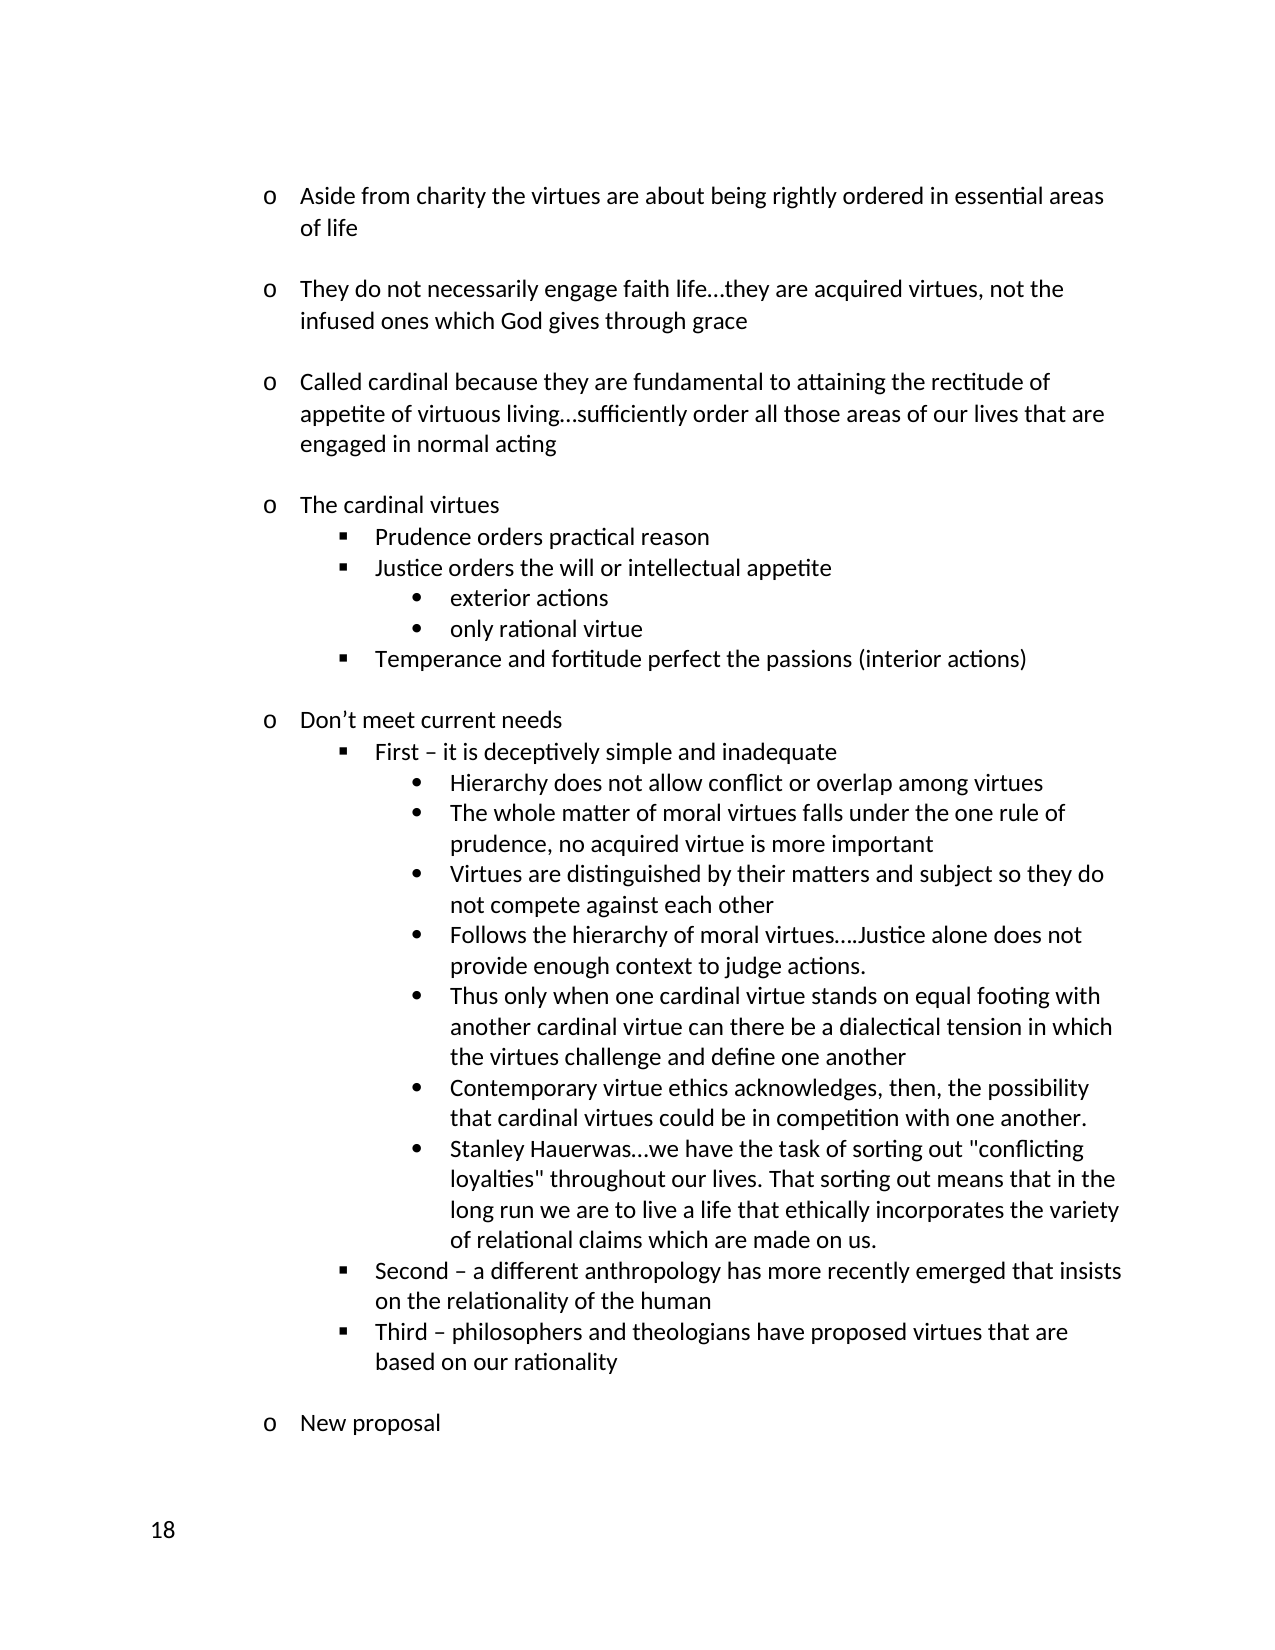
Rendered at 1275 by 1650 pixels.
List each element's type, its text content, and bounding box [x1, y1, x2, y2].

list Justice orders the will or intellectual appetite [337, 552, 1125, 582]
list Thus only when one cardinal virtue stands on equal footing with another cardinal virtue can there be a dialectical tension in which the virtues challenge and define one another [412, 980, 1125, 1072]
list New proposal [262, 1408, 1125, 1439]
list Stanley Hauerwas…we have the task of sorting out "conflicting loyalties" throughout our lives. That sorting out means that in the long run we are to live a life that ethically incorporates the variety of relational claims which are made on us. [412, 1133, 1125, 1255]
list Virtues are distinguished by their matters and subject so they do not compete against each other [412, 858, 1125, 919]
list Follows the hierarchy of moral virtues….Justice alone does not provide enough context to judge actions. [412, 919, 1125, 980]
list Third – philosophers and theologians have proposed virtues that are based on our rationality [337, 1316, 1125, 1377]
list exterior actions [412, 582, 1125, 613]
list Temperance and fortitude perfect the passions (interior actions) [337, 643, 1125, 674]
list Called cardinal because they are fundamental to attaining the rectitude of appetite of virtuous living…sufficiently order all those areas of our lives that are engaged in normal acting [262, 366, 1125, 459]
list The cardinal virtues [262, 489, 1125, 521]
list Don’t meet current needs [262, 704, 1125, 736]
list only rational virtue [412, 613, 1125, 643]
list Contemporary virtue ethics acknowledges, then, the possibility that cardinal virtues could be in competition with one another. [412, 1072, 1125, 1133]
list The whole matter of moral virtues falls under the one rule of prudence, no acquired virtue is more important [412, 797, 1125, 858]
list First – it is deceptively simple and inadequate [337, 736, 1125, 767]
list They do not necessarily engage faith life…they are acquired virtues, not the infused ones which God gives through grace [262, 273, 1125, 336]
list Aside from charity the virtues are about being rightly ordered in essential areas of life [262, 181, 1125, 243]
list Second – a different anthropology has more recently emerged that insists on the relationality of the human [337, 1255, 1125, 1316]
list Prudence orders practical reason [337, 521, 1125, 552]
list Hierarchy does not allow conflict or overlap among virtues [412, 767, 1125, 797]
